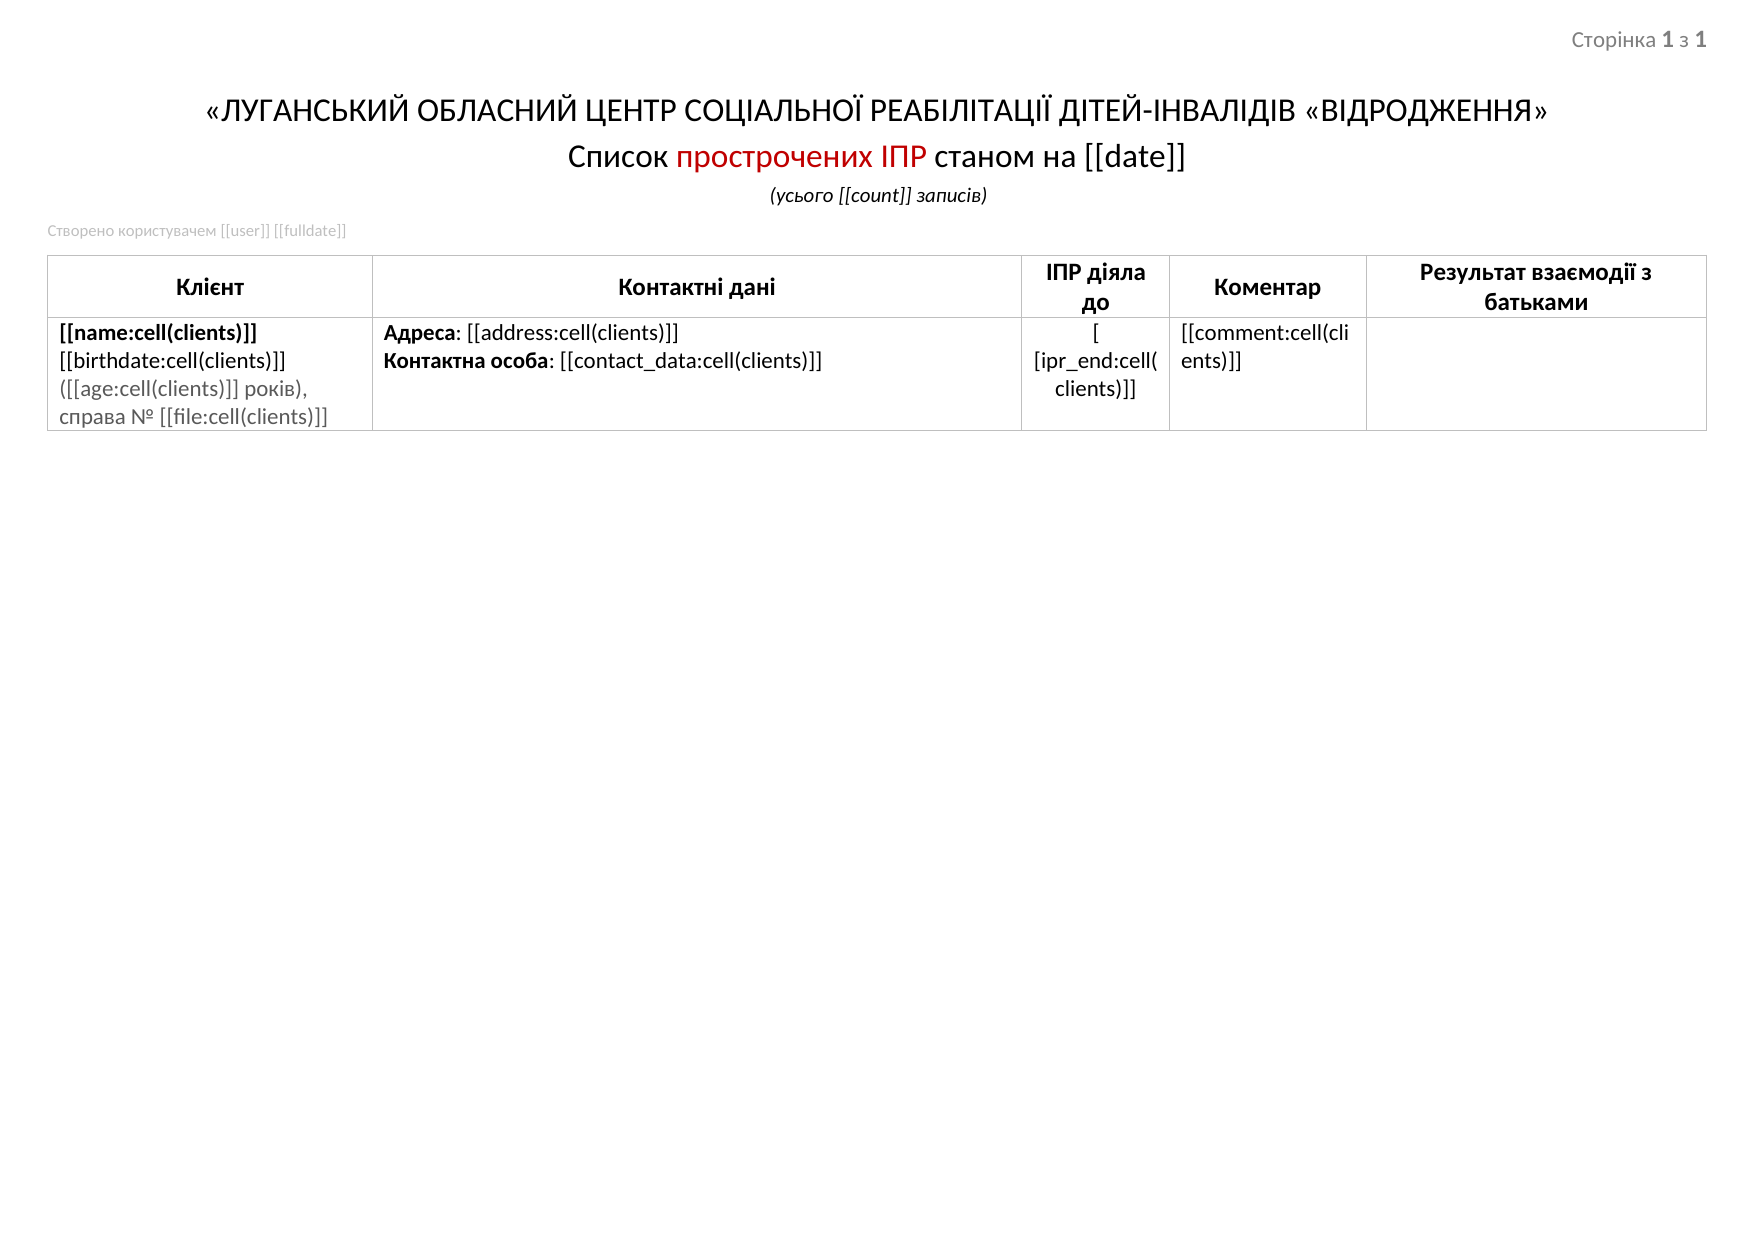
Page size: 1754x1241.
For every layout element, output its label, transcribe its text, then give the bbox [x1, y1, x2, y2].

text Список прострочених ІПР станом на [[date]] [47, 135, 1707, 176]
table_cell [1367, 318, 1706, 430]
text Створено користувачем [[user]] [[fulldate]] [47, 220, 1707, 241]
table_cell [[ipr_end:cell(clients)]] [1022, 318, 1169, 430]
table_cell [[comment:cell(clients)]] [1170, 318, 1366, 430]
table_cell [[name:cell(clients)]] [[birthdate:cell(clients)]] ([[age:cell(clients)]] років), справа № [[file:cell(clients)]] [48, 318, 372, 430]
text «ЛУГАНСЬКИЙ ОБЛАСНИЙ ЦЕНТР СОЦІАЛЬНОЇ РЕАБІЛІТАЦІЇ ДІТЕЙ-ІНВАЛІДІВ «ВІДРОДЖЕННЯ» [47, 89, 1707, 129]
table_header Результат взаємодії з батьками [1367, 256, 1706, 317]
table_header ІПР діяла до [1022, 256, 1169, 317]
table_header Коментар [1170, 256, 1366, 317]
table_header Клієнт [48, 256, 372, 317]
text (усього [[count]] записів) [47, 182, 1707, 208]
table_header Контактні дані [373, 256, 1021, 317]
table_cell Адреса: [[address:cell(clients)]] Контактна особа: [[contact_data:cell(clients)]] [373, 318, 1021, 430]
